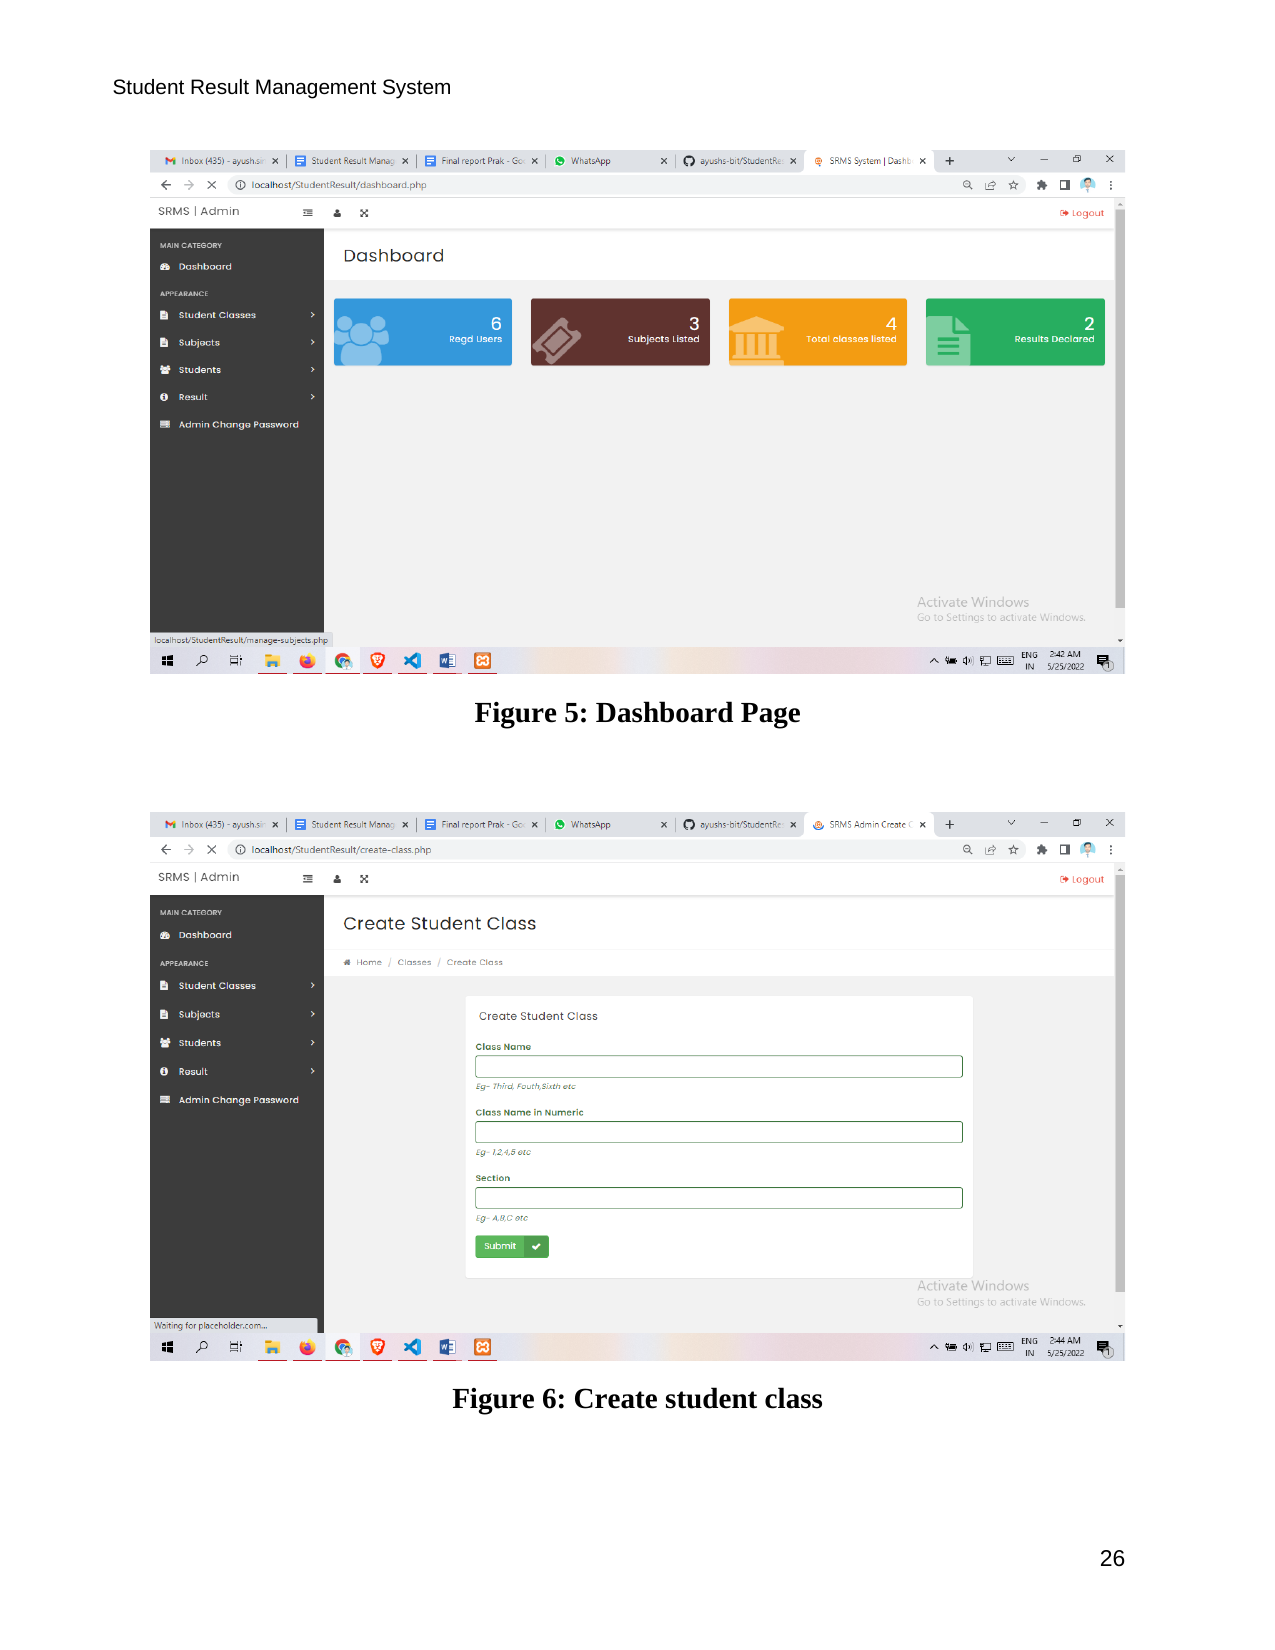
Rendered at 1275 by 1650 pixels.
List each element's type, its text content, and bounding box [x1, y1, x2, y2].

text Figure 5: Dashboard Page [150, 695, 1125, 728]
text Figure 6: Create student class [150, 1382, 1125, 1415]
picture [150, 812, 1125, 1361]
picture [150, 150, 1125, 674]
